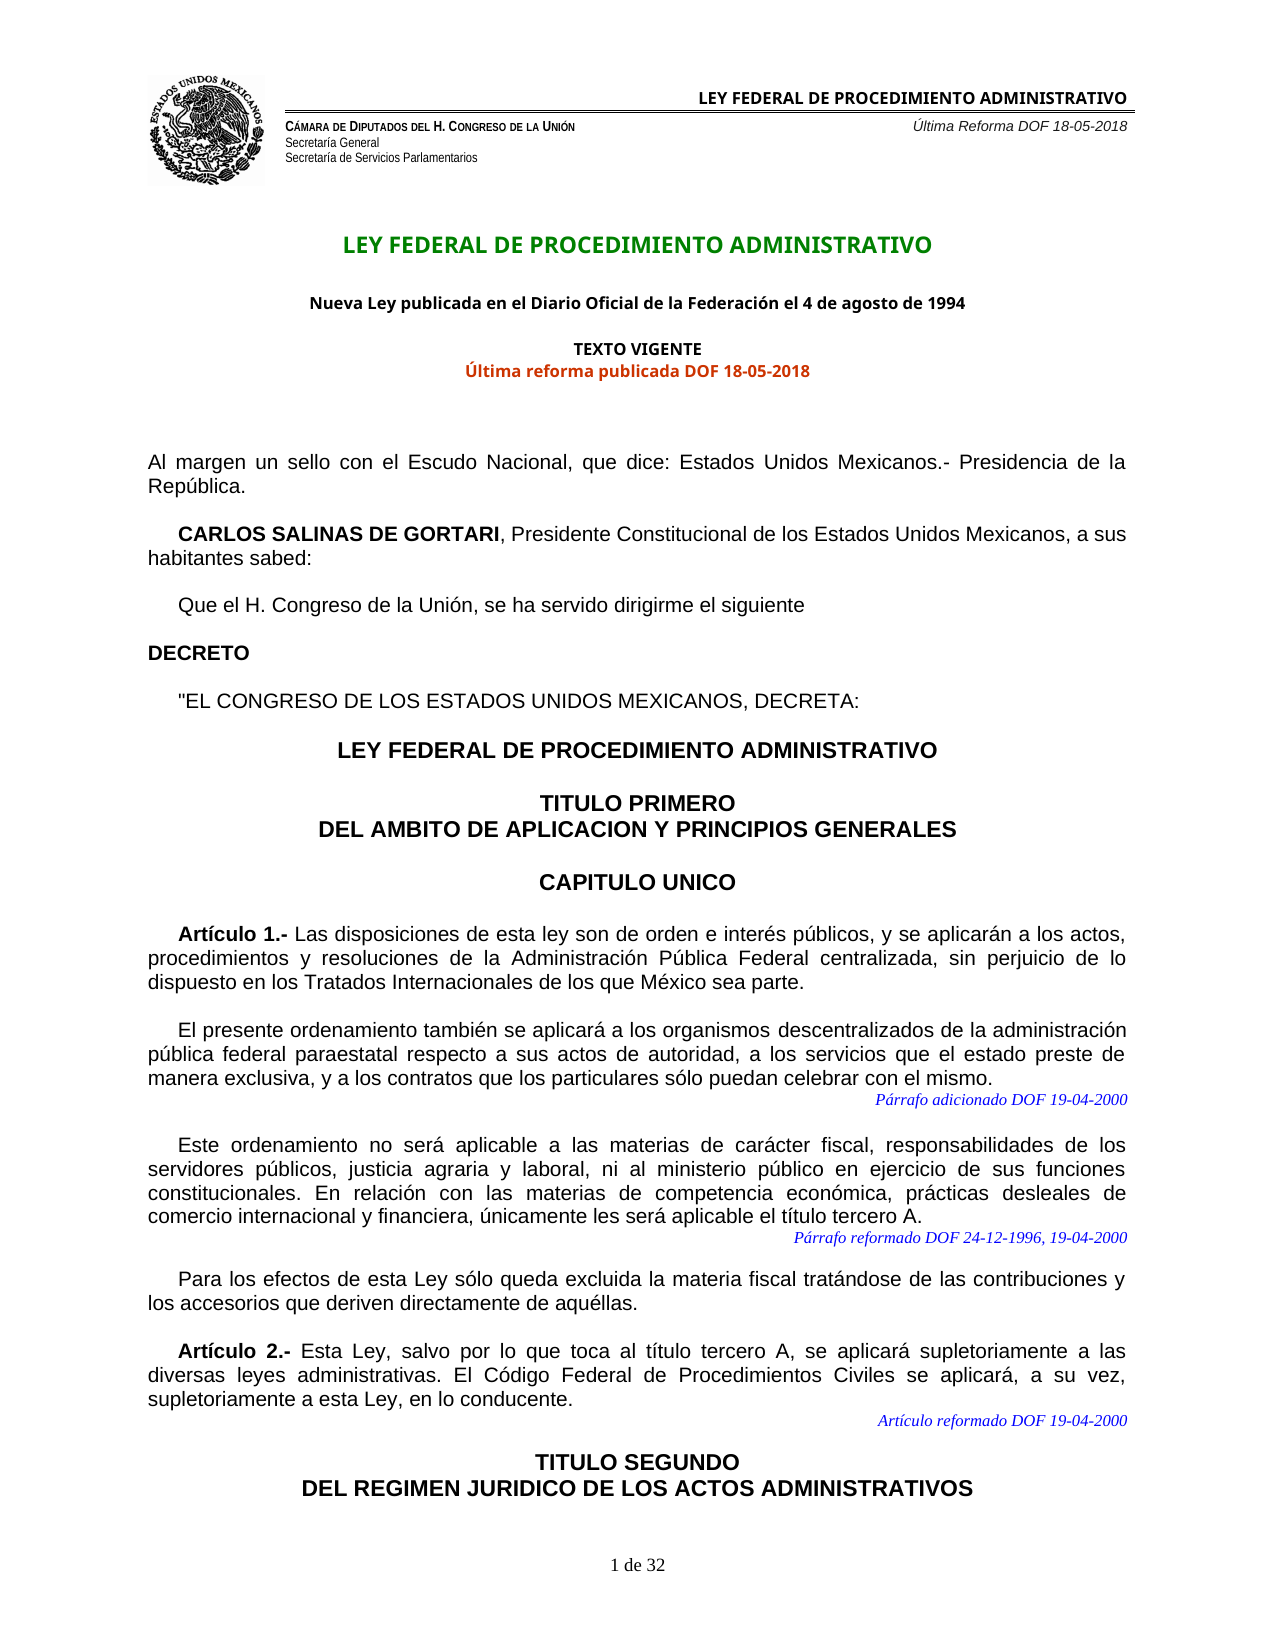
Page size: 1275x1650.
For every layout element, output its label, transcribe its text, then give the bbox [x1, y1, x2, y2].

text TEXTO VIGENTE [148, 337, 1127, 360]
subtitle LEY FEDERAL DE PROCEDIMIENTO ADMINISTRATIVO [148, 229, 1127, 260]
text DECRETO [148, 641, 1127, 665]
text Párrafo reformado DOF 24-12-1996, 19-04-2000 [148, 1228, 1127, 1247]
text Artículo 1.- Las disposiciones de esta ley son de orden e interés públicos, y se aplicarán a los actos, procedimientos y resoluciones de la Administración Pública Federal centralizada, sin perjuicio de lo dispuesto en los Tratados Internacionales de los que México sea parte. [148, 922, 1127, 993]
text El presente ordenamiento también se aplicará a los organismos descentralizados de la administración pública federal paraestatal respecto a sus actos de autoridad, a los servicios que el estado preste de manera exclusiva, y a los contratos que los particulares sólo puedan celebrar con el mismo. [148, 1017, 1127, 1089]
text Párrafo adicionado DOF 19-04-2000 [148, 1089, 1127, 1108]
text Última reforma publicada DOF 18-05-2018 [148, 360, 1127, 382]
text Para los efectos de esta Ley sólo queda excluida la materia fiscal tratándose de las contribuciones y los accesorios que deriven directamente de aquéllas. [148, 1267, 1127, 1314]
text TITULO SEGUNDO [148, 1449, 1127, 1475]
text CAPITULO UNICO [148, 869, 1127, 895]
text Este ordenamiento no será aplicable a las materias de carácter fiscal, responsabilidades de los servidores públicos, justicia agraria y laboral, ni al ministerio público en ejercicio de sus funciones constitucionales. En relación con las materias de competencia económica, prácticas desleales de comercio internacional y financiera, únicamente les será aplicable el título tercero A. [148, 1132, 1127, 1228]
text TITULO PRIMERO [148, 790, 1127, 816]
text Nueva Ley publicada en el Diario Oficial de la Federación el 4 de agosto de 1994 [148, 292, 1127, 314]
text Al margen un sello con el Escudo Nacional, que dice: Estados Unidos Mexicanos.- Presidencia de la República. [148, 449, 1127, 497]
text Artículo reformado DOF 19-04-2000 [148, 1410, 1127, 1429]
text DEL AMBITO DE APLICACION Y PRINCIPIOS GENERALES [148, 816, 1127, 842]
text LEY FEDERAL DE PROCEDIMIENTO ADMINISTRATIVO [148, 737, 1127, 763]
text "EL CONGRESO DE LOS ESTADOS UNIDOS MEXICANOS, DECRETA: [148, 689, 1127, 713]
text Artículo 2.- Esta Ley, salvo por lo que toca al título tercero A, se aplicará supletoriamente a las diversas leyes administrativas. El Código Federal de Procedimientos Civiles se aplicará, a su vez, supletoriamente a esta Ley, en lo conducente. [148, 1338, 1127, 1410]
text Que el H. Congreso de la Unión, se ha servido dirigirme el siguiente [148, 593, 1127, 617]
text DEL REGIMEN JURIDICO DE LOS ACTOS ADMINISTRATIVOS [148, 1475, 1127, 1501]
text CARLOS SALINAS DE GORTARI, Presidente Constitucional de los Estados Unidos Mexicanos, a sus habitantes sabed: [148, 521, 1127, 569]
